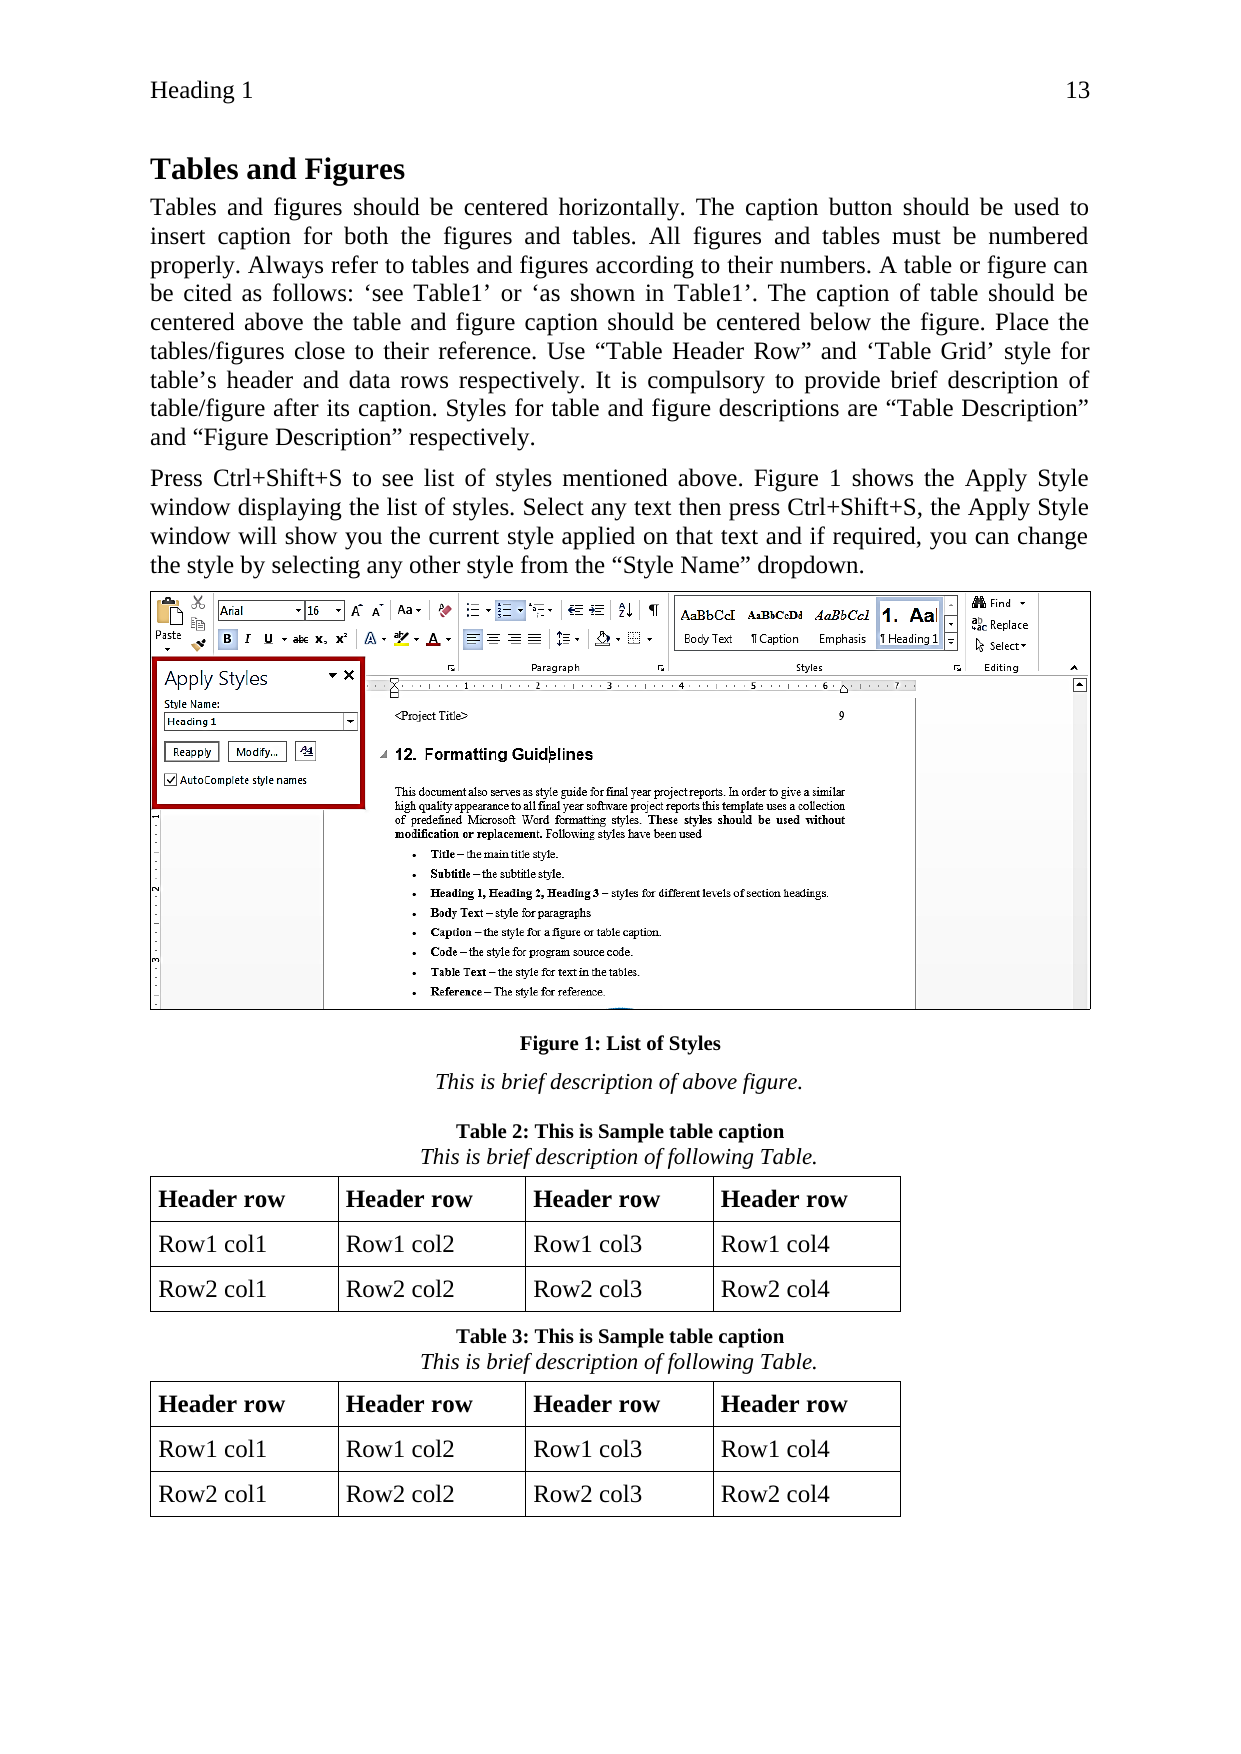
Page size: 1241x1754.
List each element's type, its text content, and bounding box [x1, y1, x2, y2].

table_header Header row [151, 1382, 338, 1426]
table_cell Row2 col2 [339, 1472, 525, 1516]
table_header Header row [339, 1382, 525, 1426]
picture [151, 592, 1090, 1009]
table_header Header row [526, 1177, 713, 1221]
table_cell Row2 col2 [339, 1267, 525, 1311]
subtitle Tables and Figures [150, 150, 1090, 186]
table_cell Row2 col1 [151, 1267, 338, 1311]
table_header Header row [339, 1177, 525, 1221]
table_cell Row2 col4 [714, 1267, 900, 1311]
text Press Ctrl+Shift+S to see list of styles mentioned above. Figure 1 shows the Apply Style window displaying the list of styles. Select any text then press Ctrl+Shift+S, the Apply Style window will show you the current style applied on that text and if required, you can change the style by selecting any other style from the “Style Name” dropdown. [150, 463, 1090, 578]
text This is brief description of above figure. [298, 1056, 942, 1094]
table_header Header row [714, 1382, 900, 1426]
text Tables and figures should be centered horizontally. The caption button should be used to insert caption for both the figures and tables. All figures and tables must be numbered properly. Always refer to tables and figures according to their numbers. A table or figure can be cited as follows: ‘see Table1’ or ‘as shown in Table1’. The caption of table should be centered above the table and figure caption should be centered below the figure. Place the tables/figures close to their reference. Use “Table Header Row” and ‘Table Grid’ style for table’s header and data rows respectively. It is compulsory to provide brief description of table/figure after its caption. Styles for table and figure descriptions are “Table Description” and “Figure Description” respectively. [150, 192, 1090, 451]
table_header Header row [526, 1382, 713, 1426]
table_cell Row2 col3 [526, 1267, 713, 1311]
table_cell Row1 col2 [339, 1222, 525, 1266]
table_header Header row [151, 1177, 338, 1221]
table_cell Row2 col3 [526, 1472, 713, 1516]
table_cell Row1 col3 [526, 1222, 713, 1266]
table_cell Row1 col2 [339, 1427, 525, 1471]
table_cell Row1 col1 [151, 1222, 338, 1266]
table_cell Row2 col1 [151, 1472, 338, 1516]
table_cell Row2 col4 [714, 1472, 900, 1516]
table_cell Row1 col1 [151, 1427, 338, 1471]
text This is brief description of following Table. [298, 1143, 942, 1169]
text This is brief description of following Table. [298, 1348, 942, 1375]
table_cell Row1 col4 [714, 1222, 900, 1266]
table_cell Row1 col3 [526, 1427, 713, 1471]
table_cell Row1 col4 [714, 1427, 900, 1471]
table_header Header row [714, 1177, 900, 1221]
